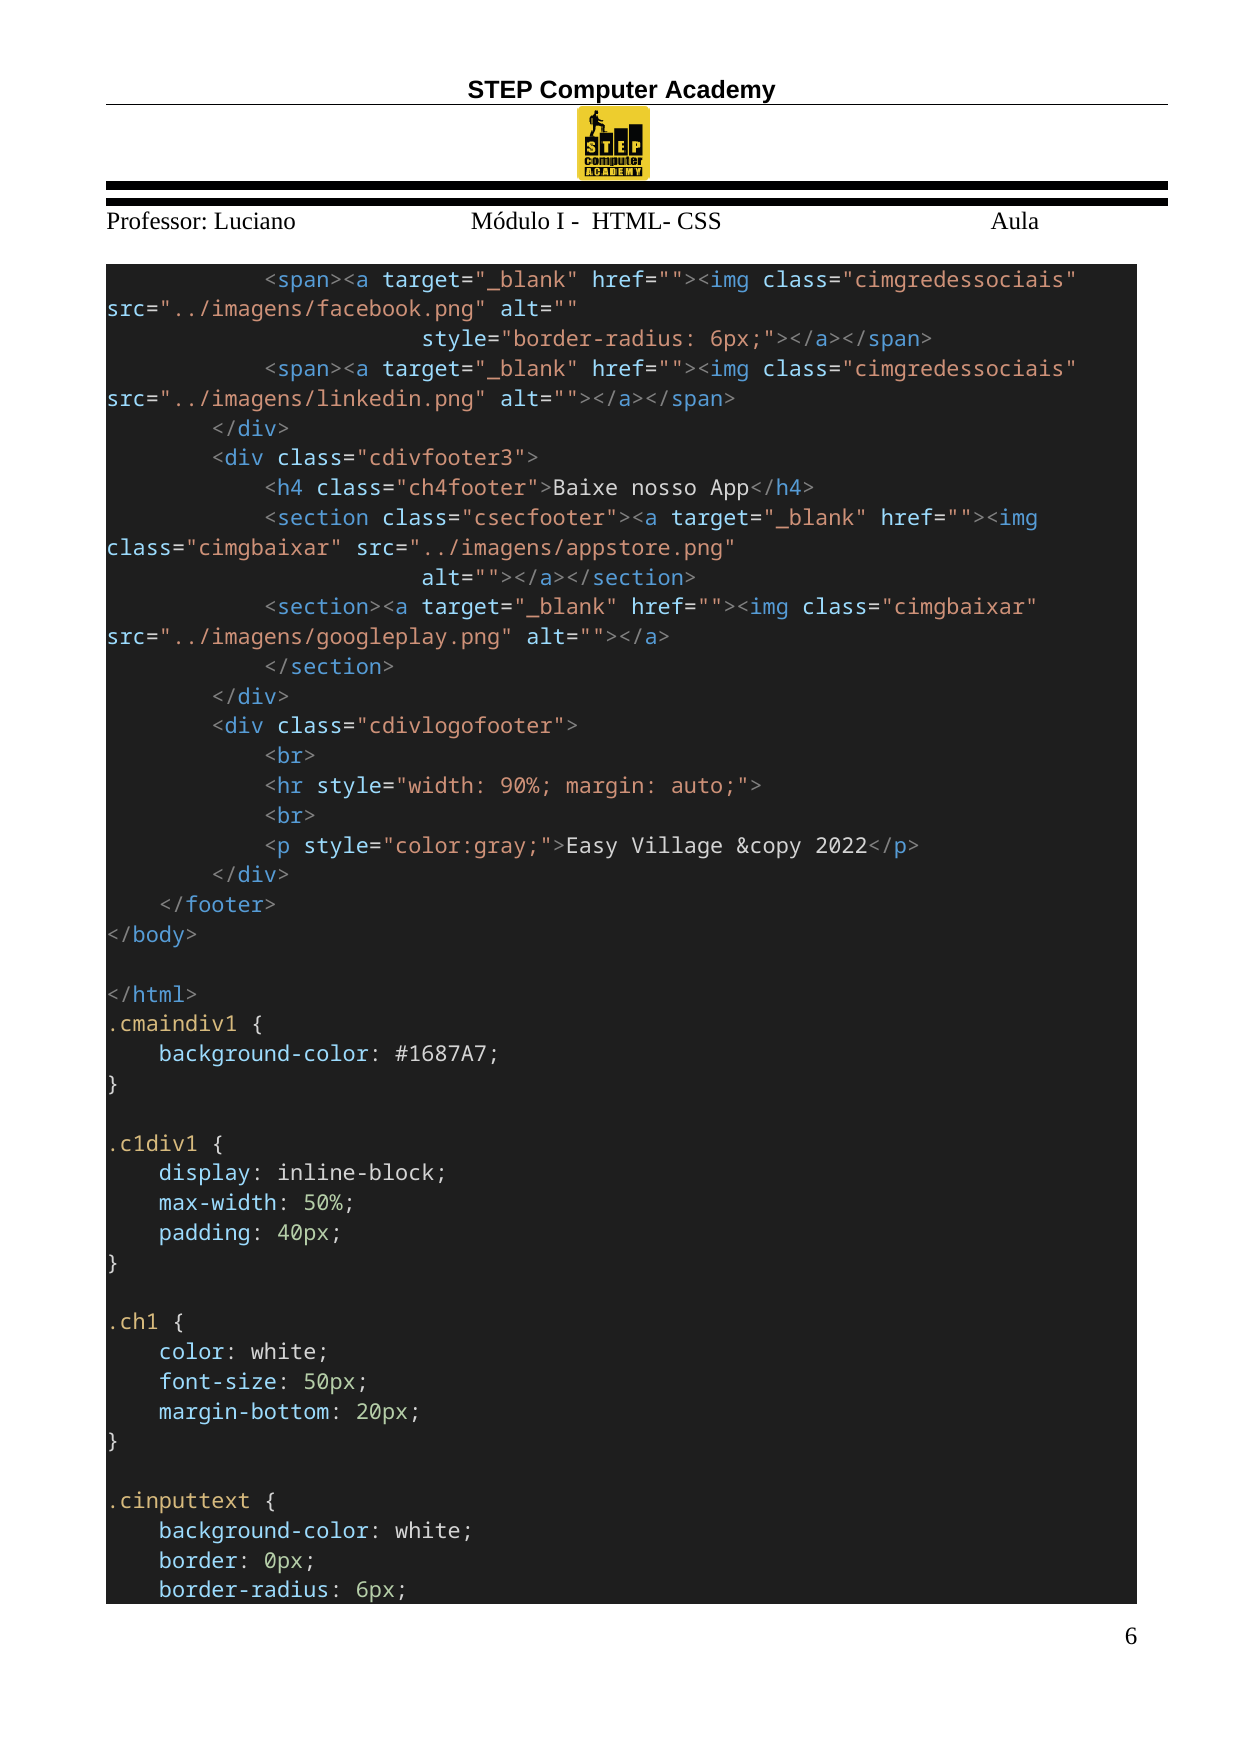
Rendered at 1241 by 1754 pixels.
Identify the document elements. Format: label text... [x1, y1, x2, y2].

text style="border-radius: 6px;"></a></span> [106, 323, 1137, 353]
text <br> [106, 740, 1137, 770]
text border-radius: 6px; [106, 1574, 1137, 1604]
text border: 0px; [106, 1545, 1137, 1574]
text </section> [106, 651, 1137, 681]
text <br> [106, 800, 1137, 830]
text <section><a target="_blank" href=""><img class="cimgbaixar" src="../imagens/googleplay.png" alt=""></a> [106, 591, 1137, 651]
text </html> [106, 979, 1137, 1008]
text </body> [106, 919, 1137, 949]
text max-width: 50%; [106, 1187, 1137, 1217]
text font-size: 50px; [106, 1366, 1137, 1396]
text } [106, 1426, 1137, 1455]
text margin-bottom: 20px; [106, 1396, 1137, 1426]
text color: white; [106, 1336, 1137, 1366]
text <div class="cdivlogofooter"> [106, 711, 1137, 740]
text .c1div1 { [106, 1128, 1137, 1157]
text <span><a target="_blank" href=""><img class="cimgredessociais" src="../imagens/facebook.png" alt="" [106, 264, 1137, 323]
text alt=""></a></section> [106, 562, 1137, 591]
text .ch1 { [106, 1306, 1137, 1336]
text <h4 class="ch4footer">Baixe nosso App</h4> [106, 472, 1137, 502]
text background-color: #1687A7; [106, 1038, 1137, 1068]
text </div> [106, 413, 1137, 442]
picture [574, 104, 654, 182]
text </div> [106, 859, 1137, 889]
text <p style="color:gray;">Easy Village &copy 2022</p> [106, 830, 1137, 859]
text } [106, 1247, 1137, 1277]
text .cinputtext { [106, 1485, 1137, 1515]
text display: inline-block; [106, 1157, 1137, 1187]
text <div class="cdivfooter3"> [106, 442, 1137, 472]
text </div> [106, 681, 1137, 711]
text } [106, 1068, 1137, 1098]
text <section class="csecfooter"><a target="_blank" href=""><img class="cimgbaixar" src="../imagens/appstore.png" [106, 502, 1137, 562]
text .cmaindiv1 { [106, 1008, 1137, 1038]
text <span><a target="_blank" href=""><img class="cimgredessociais" src="../imagens/linkedin.png" alt=""></a></span> [106, 353, 1137, 413]
text </footer> [106, 889, 1137, 919]
text background-color: white; [106, 1515, 1137, 1545]
text <hr style="width: 90%; margin: auto;"> [106, 770, 1137, 800]
text padding: 40px; [106, 1217, 1137, 1247]
